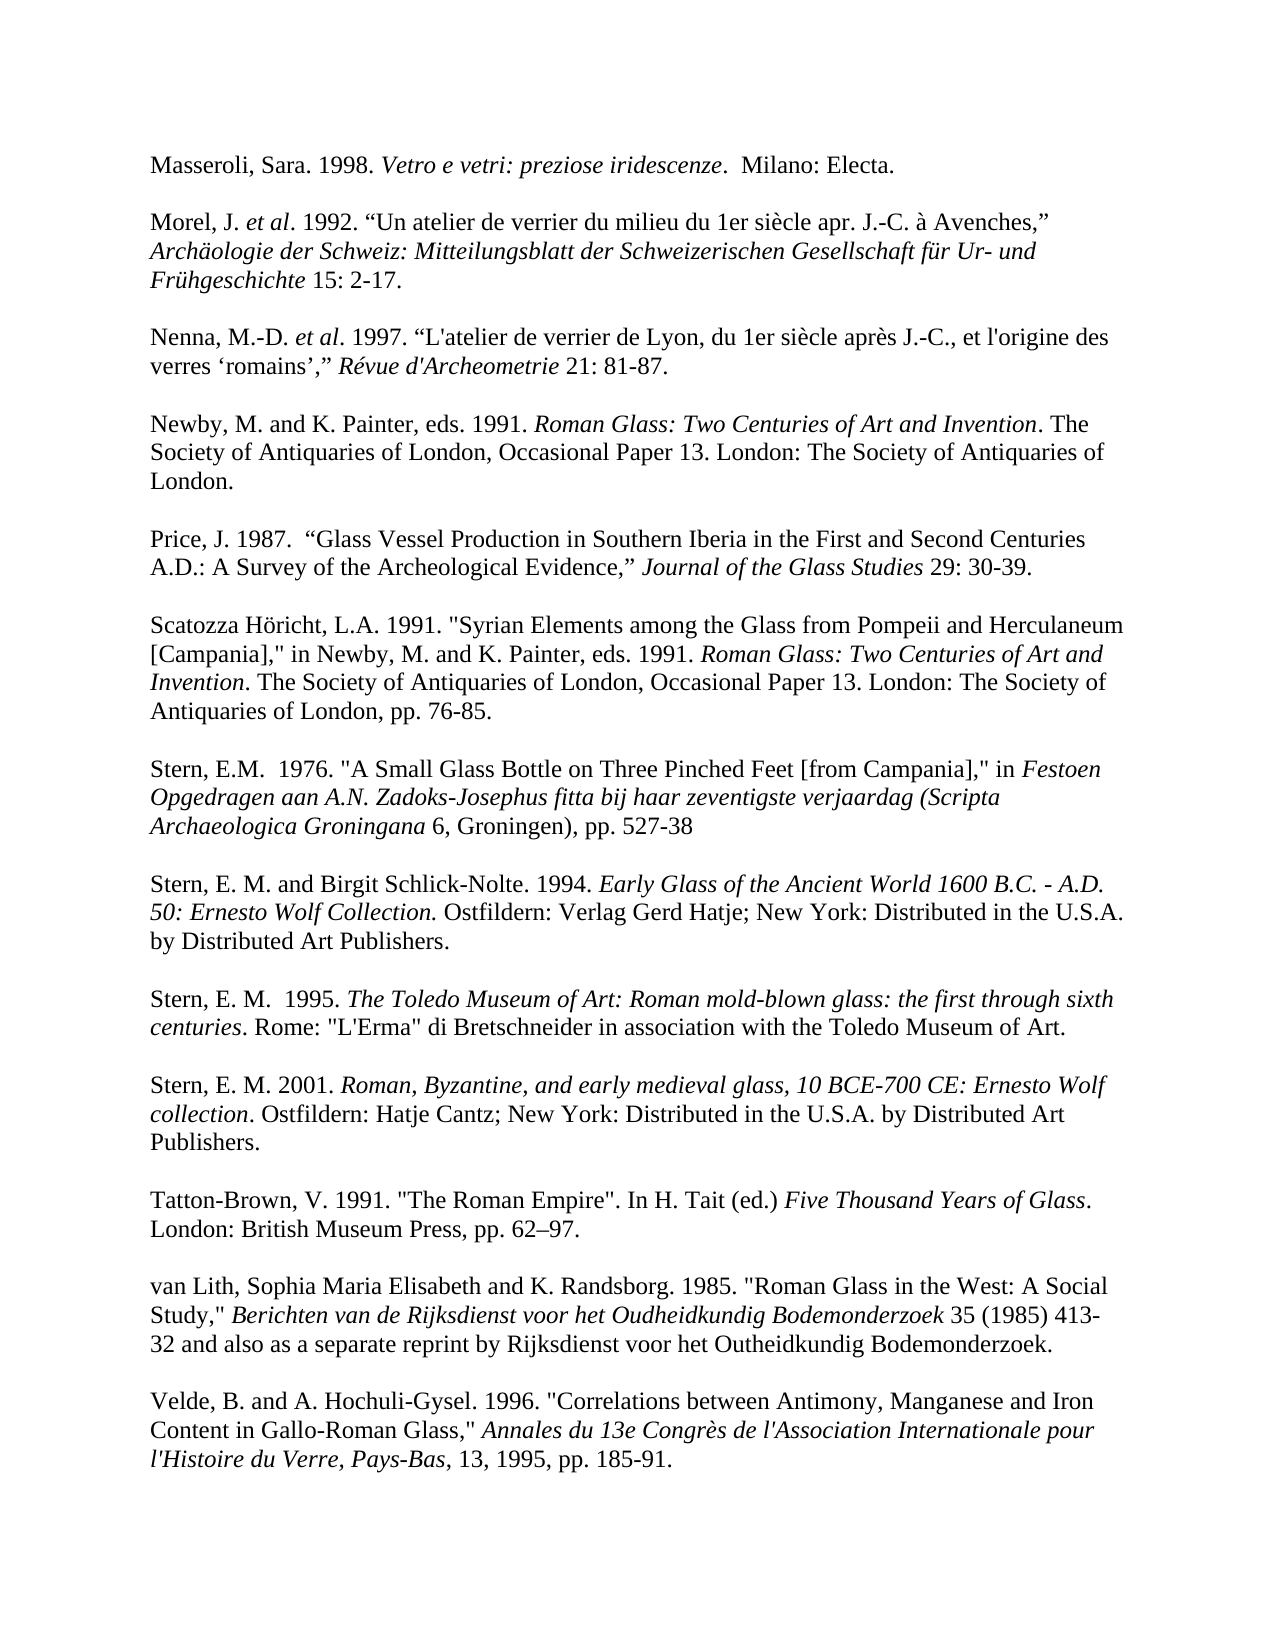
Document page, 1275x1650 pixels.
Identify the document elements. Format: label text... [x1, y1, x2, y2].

text Stern, E. M. and Birgit Schlick-Nolte. 1994. Early Glass of the Ancient World 1600 B.C. - A.D. 50: Ernesto Wolf Collection. Ostfildern: Verlag Gerd Hatje; New York: Distributed in the U.S.A. by Distributed Art Publishers. [150, 869, 1125, 955]
text Stern, E. M. 2001. Roman, Byzantine, and early medieval glass, 10 BCE-700 CE: Ernesto Wolf collection. Ostfildern: Hatje Cantz; New York: Distributed in the U.S.A. by Distributed Art Publishers. [150, 1070, 1125, 1156]
text Stern, E.M. 1976. "A Small Glass Bottle on Three Pinched Feet [from Campania]," in Festoen Opgedragen aan A.N. Zadoks-Josephus fitta bij haar zeventigste verjaardag (Scripta Archaeologica Groningana 6, Groningen), pp. 527-38 [150, 754, 1125, 840]
text Tatton-Brown, V. 1991. "The Roman Empire". In H. Tait (ed.) Five Thousand Years of Glass. London: British Museum Press, pp. 62–97. [150, 1185, 1125, 1242]
text Morel, J. et al. 1992. “Un atelier de verrier du milieu du 1er siècle apr. J.-C. à Avenches,” Archäologie der Schweiz: Mitteilungsblatt der Schweizerischen Gesellschaft für Ur- und Frühgeschichte 15: 2-17. [150, 207, 1125, 294]
text Stern, E. M. 1995. The Toledo Museum of Art: Roman mold-blown glass: the first through sixth centuries. Rome: "L'Erma" di Bretschneider in association with the Toledo Museum of Art. [150, 984, 1125, 1041]
text van Lith, Sophia Maria Elisabeth and K. Randsborg. 1985. "Roman Glass in the West: A Social Study," Berichten van de Rijksdienst voor het Oudheidkundig Bodemonderzoek 35 (1985) 413-32 and also as a separate reprint by Rijksdienst voor het Outheidkundig Bodemonderzoek. [150, 1271, 1125, 1357]
text Scatozza Höricht, L.A. 1991. "Syrian Elements among the Glass from Pompeii and Herculaneum [Campania]," in Newby, M. and K. Painter, eds. 1991. Roman Glass: Two Centuries of Art and Invention. The Society of Antiquaries of London, Occasional Paper 13. London: The Society of Antiquaries of London, pp. 76-85. [150, 610, 1125, 725]
text Nenna, M.-D. et al. 1997. “L'atelier de verrier de Lyon, du 1er siècle après J.-C., et l'origine des verres ‘romains’,” Révue d'Archeometrie 21: 81-87. [150, 322, 1125, 380]
text Masseroli, Sara. 1998. Vetro e vetri: preziose iridescenze. Milano: Electa. [150, 150, 1125, 179]
text Newby, M. and K. Painter, eds. 1991. Roman Glass: Two Centuries of Art and Invention. The Society of Antiquaries of London, Occasional Paper 13. London: The Society of Antiquaries of London. [150, 409, 1125, 495]
text Velde, B. and A. Hochuli-Gysel. 1996. "Correlations between Antimony, Manganese and Iron Content in Gallo-Roman Glass," Annales du 13e Congrès de l'Association Internationale pour l'Histoire du Verre, Pays-Bas, 13, 1995, pp. 185-91. [150, 1386, 1125, 1472]
text Price, J. 1987. “Glass Vessel Production in Southern Iberia in the First and Second Centuries A.D.: A Survey of the Archeological Evidence,” Journal of the Glass Studies 29: 30-39. [150, 524, 1125, 581]
